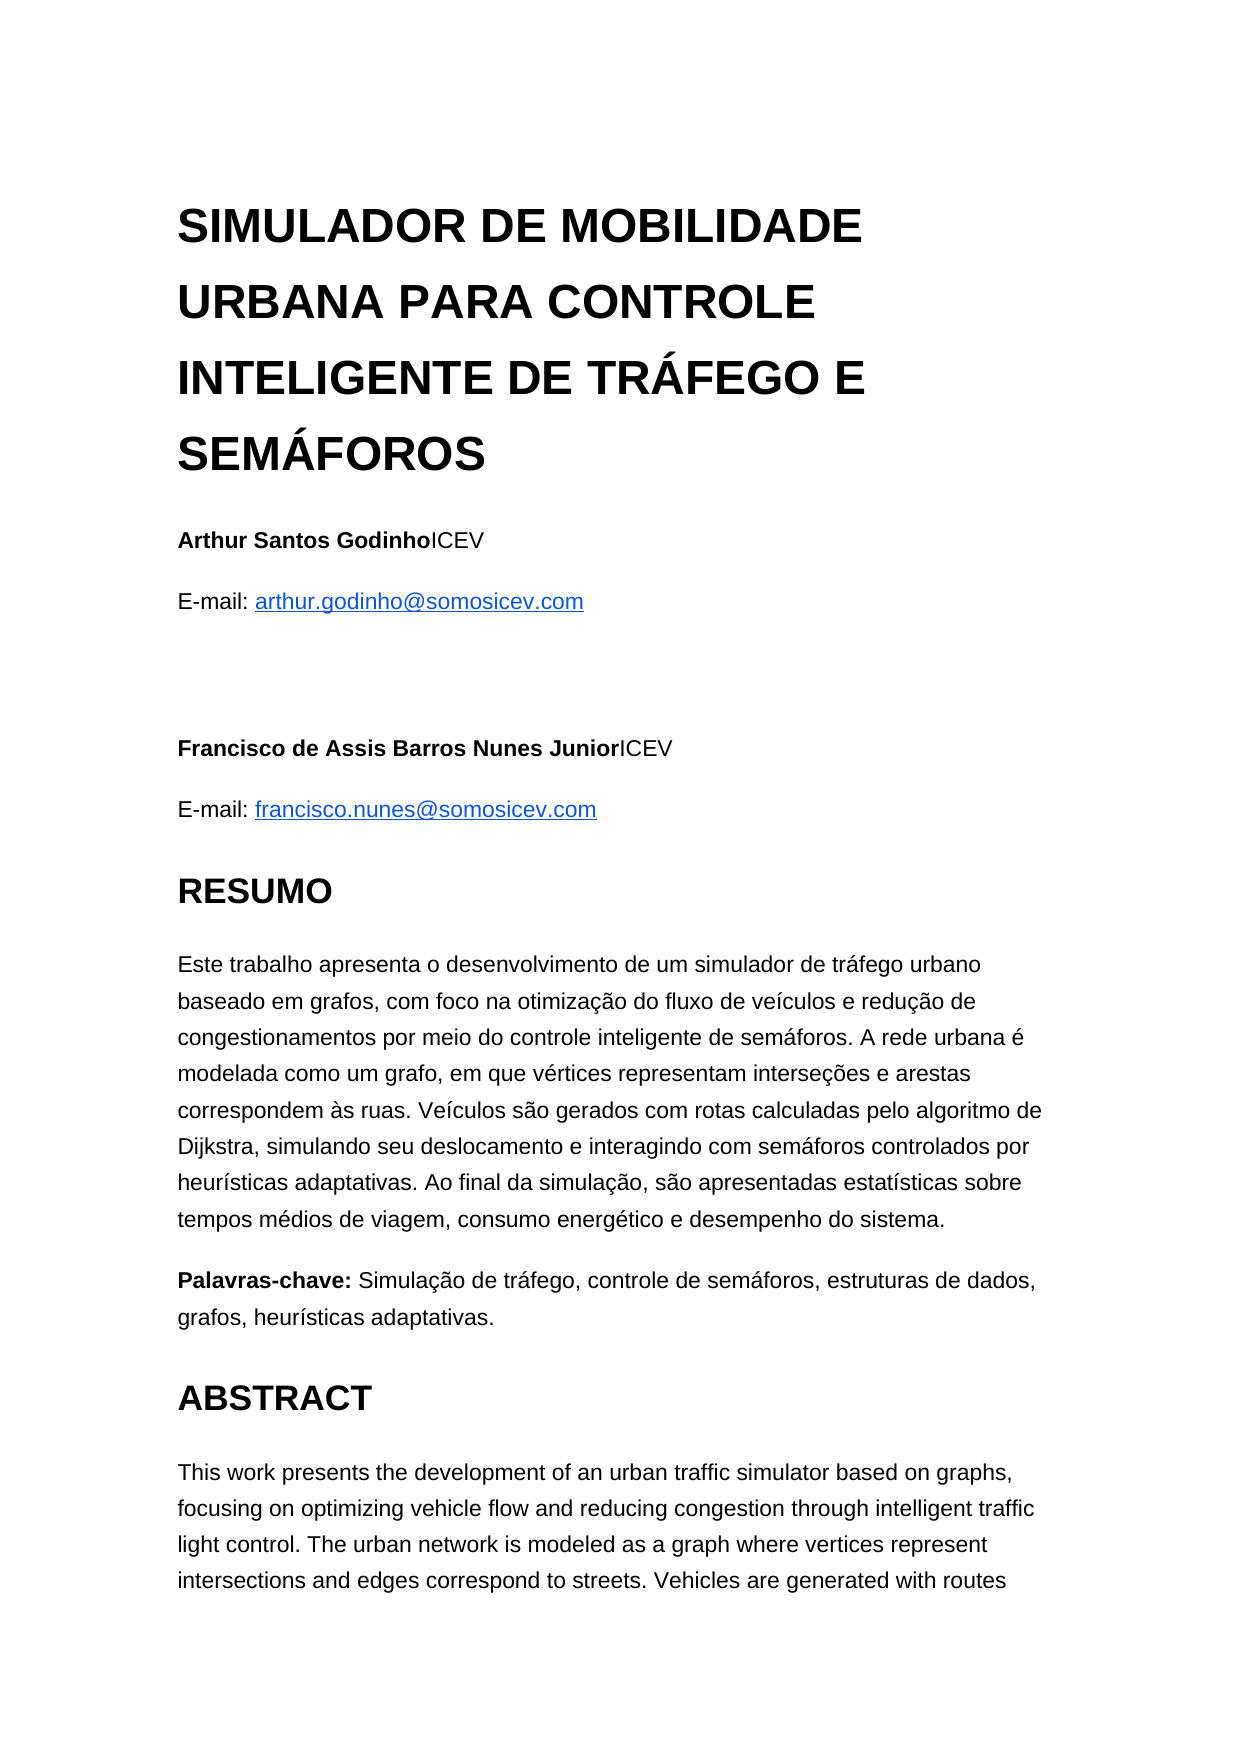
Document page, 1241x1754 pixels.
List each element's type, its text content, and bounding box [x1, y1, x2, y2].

text Francisco de Assis Barros Nunes JuniorICEV [177, 735, 1063, 761]
text Palavras-chave: Simulação de tráfego, controle de semáforos, estruturas de dados, grafos, heurísticas adaptativas. [177, 1267, 1063, 1330]
subtitle RESUMO [177, 870, 1063, 911]
text Arthur Santos GodinhoICEV [177, 527, 1063, 553]
text E-mail: francisco.nunes@somosicev.com [177, 796, 1063, 823]
text Este trabalho apresenta o desenvolvimento de um simulador de tráfego urbano baseado em grafos, com foco na otimização do fluxo de veículos e redução de congestionamentos por meio do controle inteligente de semáforos. A rede urbana é modelada como um grafo, em que vértices representam interseções e arestas correspondem às ruas. Veículos são gerados com rotas calculadas pelo algoritmo de Dijkstra, simulando seu deslocamento e interagindo com semáforos controlados por heurísticas adaptativas. Ao final da simulação, são apresentadas estatísticas sobre tempos médios de viagem, consumo energético e desempenho do sistema. [177, 951, 1063, 1232]
subtitle SIMULADOR DE MOBILIDADE URBANA PARA CONTROLE INTELIGENTE DE TRÁFEGO E SEMÁFOROS [177, 198, 1063, 481]
subtitle ABSTRACT [177, 1377, 1063, 1418]
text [177, 1458, 1063, 1594]
text E-mail: arthur.godinho@somosicev.com [177, 588, 1063, 614]
